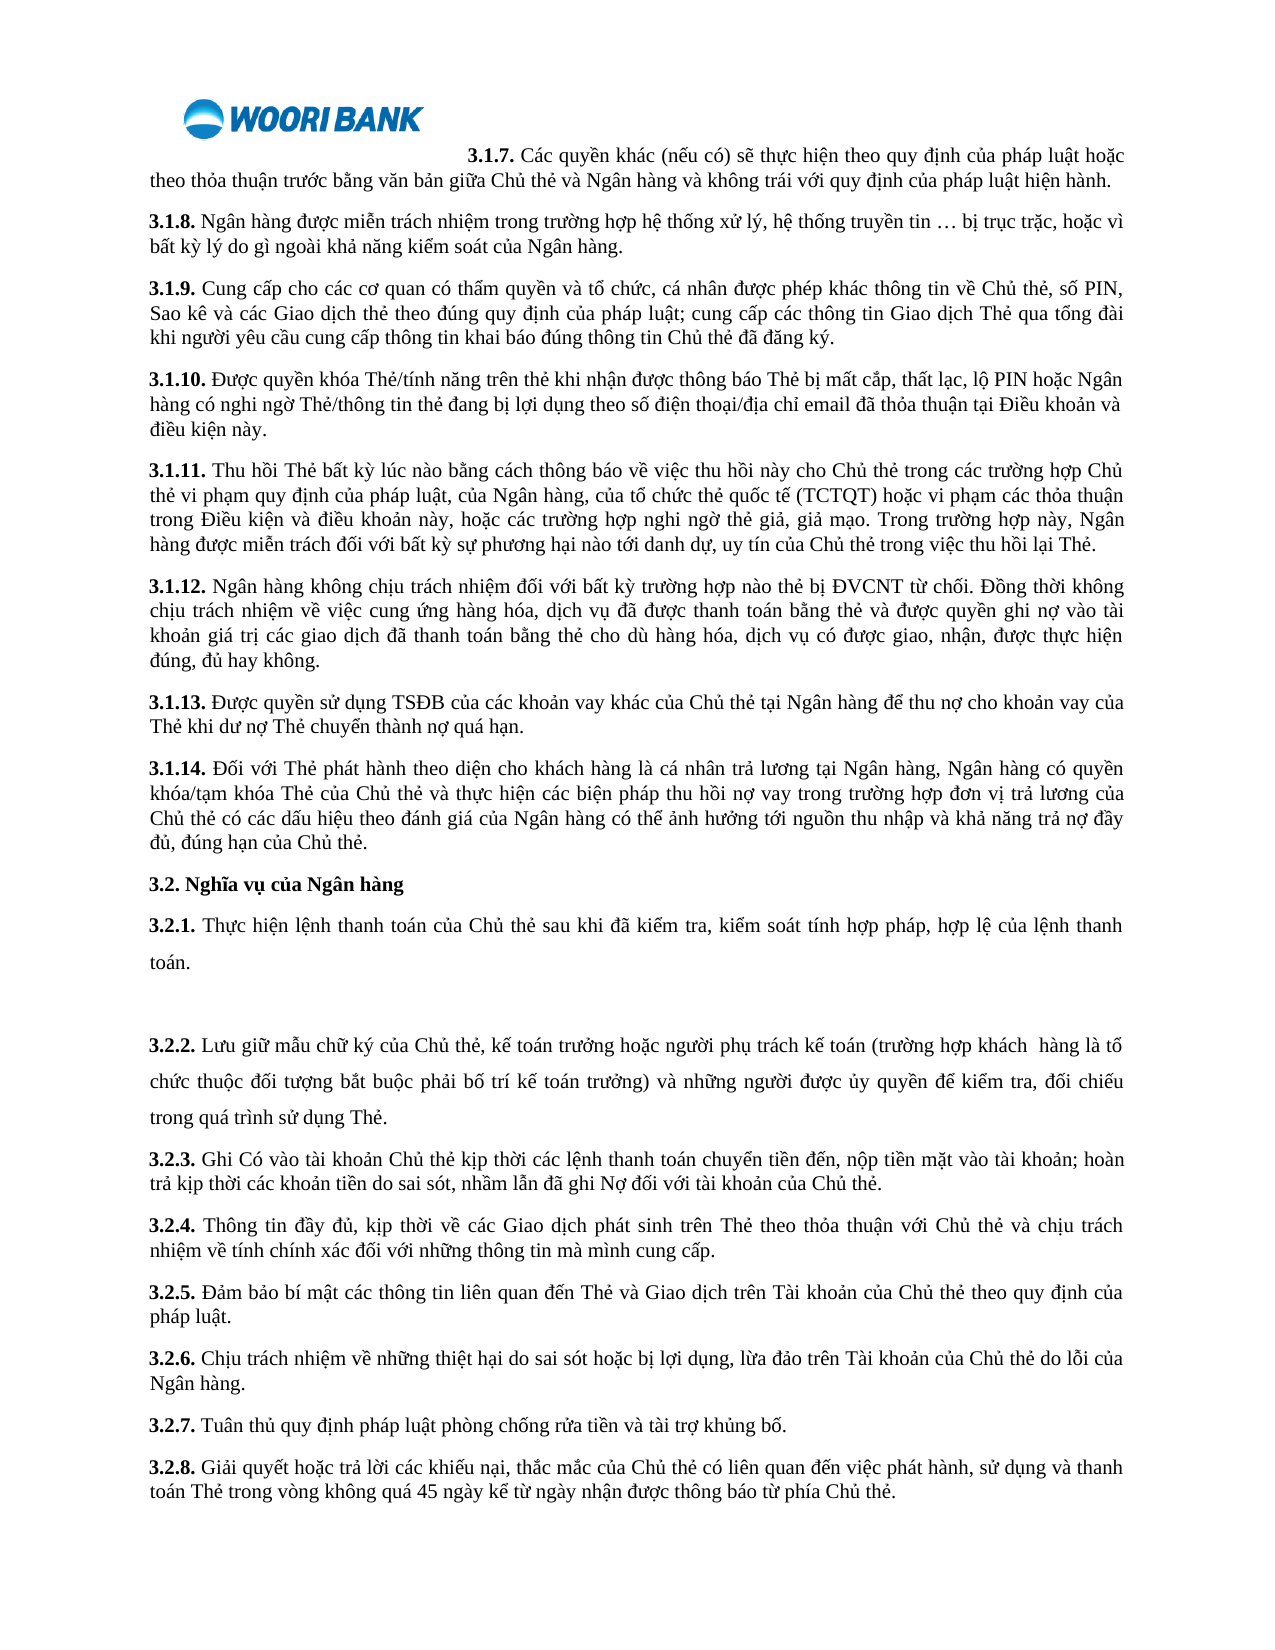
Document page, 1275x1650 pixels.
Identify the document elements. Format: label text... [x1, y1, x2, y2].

text 3.1.11. Thu hồi Thẻ bất kỳ lúc nào bằng cách thông báo về việc thu hồi này cho Chủ thẻ trong các trường hợp Chủ thẻ vi phạm quy định của pháp luật, của Ngân hàng, của tổ chức thẻ quốc tế (TCTQT) hoặc vi phạm các thỏa thuận trong Điều kiện và điều khoản này, hoặc các trường hợp nghi ngờ thẻ giả, giả mạo. Trong trường hợp này, Ngân hàng được miễn trách đối với bất kỳ sự phương hại nào tới danh dự, uy tín của Chủ thẻ trong việc thu hồi lại Thẻ. [148, 458, 1126, 556]
text 3.2.4. Thông tin đầy đủ, kịp thời về các Giao dịch phát sinh trên Thẻ theo thỏa thuận với Chủ thẻ và chịu trách nhiệm về tính chính xác đối với những thông tin mà mình cung cấp. [148, 1213, 1126, 1262]
text 3.1.10. Được quyền khóa Thẻ/tính năng trên thẻ khi nhận được thông báo Thẻ bị mất cắp, thất lạc, lộ PIN hoặc Ngân hàng có nghi ngờ Thẻ/thông tin thẻ đang bị lợi dụng theo số điện thoại/địa chỉ email đã thỏa thuận tại Điều khoản và điều kiện này. [148, 367, 1127, 441]
subtitle 3.2. Nghĩa vụ của Ngân hàng [148, 872, 1126, 896]
text 3.2.2. Lưu giữ mẫu chữ ký của Chủ thẻ, kế toán trưởng hoặc người phụ trách kế toán (trường hợp khách hàng là tổ chức thuộc đối tượng bắt buộc phải bố trí kế toán trưởng) và những người được ủy quyền để kiểm tra, đối chiếu trong quá trình sử dụng Thẻ. [148, 1032, 1126, 1129]
text 3.1.13. Được quyền sử dụng TSĐB của các khoản vay khác của Chủ thẻ tại Ngân hàng để thu nợ cho khoản vay của Thẻ khi dư nợ Thẻ chuyển thành nợ quá hạn. [148, 690, 1126, 738]
text 3.1.14. Đối với Thẻ phát hành theo diện cho khách hàng là cá nhân trả lương tại Ngân hàng, Ngân hàng có quyền khóa/tạm khóa Thẻ của Chủ thẻ và thực hiện các biện pháp thu hồi nợ vay trong trường hợp đơn vị trả lương của Chủ thẻ có các dấu hiệu theo đánh giá của Ngân hàng có thể ảnh hưởng tới nguồn thu nhập và khả năng trả nợ đầy đủ, đúng hạn của Chủ thẻ. [148, 756, 1126, 854]
text 3.1.12. Ngân hàng không chịu trách nhiệm đối với bất kỳ trường hợp nào thẻ bị ĐVCNT từ chối. Đồng thời không chịu trách nhiệm về việc cung ứng hàng hóa, dịch vụ đã được thanh toán bằng thẻ và được quyền ghi nợ vào tài khoản giá trị các giao dịch đã thanh toán bằng thẻ cho dù hàng hóa, dịch vụ có được giao, nhận, được thực hiện đúng, đủ hay không. [148, 574, 1126, 672]
text 3.2.1. Thực hiện lệnh thanh toán của Chủ thẻ sau khi đã kiểm tra, kiểm soát tính hợp pháp, hợp lệ của lệnh thanh toán. [148, 913, 1126, 974]
text 3.2.7. Tuân thủ quy định pháp luật phòng chống rửa tiền và tài trợ khủng bố. [148, 1413, 1126, 1437]
picture [150, 75, 449, 143]
text 3.2.3. Ghi Có vào tài khoản Chủ thẻ kịp thời các lệnh thanh toán chuyển tiền đến, nộp tiền mặt vào tài khoản; hoàn trả kịp thời các khoản tiền do sai sót, nhầm lẫn đã ghi Nợ đối với tài khoản của Chủ thẻ. [148, 1146, 1126, 1195]
text 3.2.6. Chịu trách nhiệm về những thiệt hại do sai sót hoặc bị lợi dụng, lừa đảo trên Tài khoản của Chủ thẻ do lỗi của Ngân hàng. [148, 1346, 1126, 1395]
text 3.2.8. Giải quyết hoặc trả lời các khiếu nại, thắc mắc của Chủ thẻ có liên quan đến việc phát hành, sử dụng và thanh toán Thẻ trong vòng không quá 45 ngày kể từ ngày nhận được thông báo từ phía Chủ thẻ. [148, 1454, 1126, 1503]
text 3.1.8. Ngân hàng được miễn trách nhiệm trong trường hợp hệ thống xử lý, hệ thống truyền tin … bị trục trặc, hoặc vì bất kỳ lý do gì ngoài khả năng kiểm soát của Ngân hàng. [148, 209, 1126, 258]
text 3.1.7. Các quyền khác (nếu có) sẽ thực hiện theo quy định của pháp luật hoặc theo thỏa thuận trước bằng văn bản giữa Chủ thẻ và Ngân hàng và không trái với quy định của pháp luật hiện hành. [148, 143, 1126, 192]
text 3.1.9. Cung cấp cho các cơ quan có thẩm quyền và tổ chức, cá nhân được phép khác thông tin về Chủ thẻ, số PIN, Sao kê và các Giao dịch thẻ theo đúng quy định của pháp luật; cung cấp các thông tin Giao dịch Thẻ qua tổng đài khi người yêu cầu cung cấp thông tin khai báo đúng thông tin Chủ thẻ đã đăng ký. [148, 276, 1126, 349]
text 3.2.5. Đảm bảo bí mật các thông tin liên quan đến Thẻ và Giao dịch trên Tài khoản của Chủ thẻ theo quy định của pháp luật. [148, 1279, 1126, 1328]
